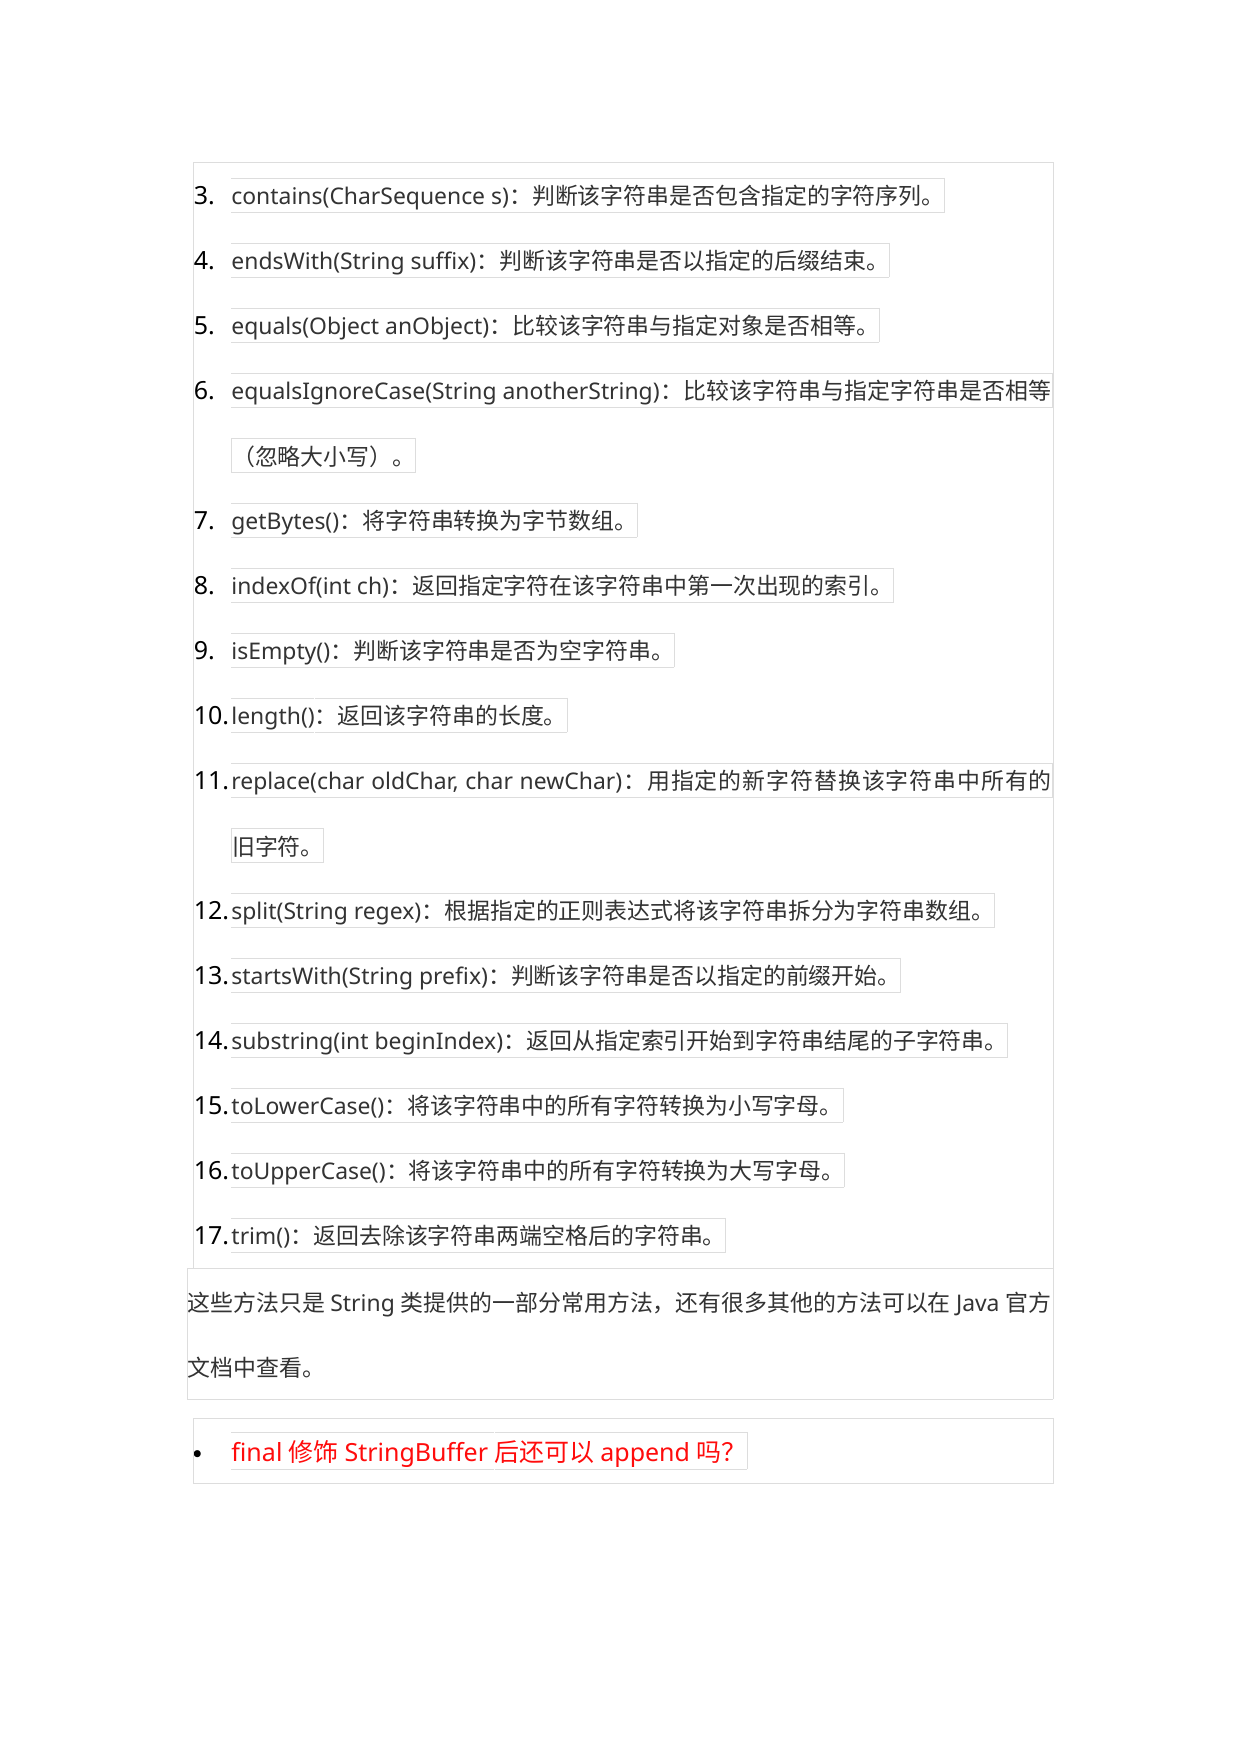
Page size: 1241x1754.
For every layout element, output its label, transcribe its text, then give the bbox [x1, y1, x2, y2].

list endsWith(String suffix)：判断该字符串是否以指定的后缀结束。 [194, 227, 1053, 292]
list contains(CharSequence s)：判断该字符串是否包含指定的字符序列。 [194, 163, 1053, 227]
list indexOf(int ch)：返回指定字符在该字符串中第一次出现的索引。 [194, 552, 1053, 617]
list trim()：返回去除该字符串两端空格后的字符串。 [194, 1202, 1053, 1268]
list equals(Object anObject)：比较该字符串与指定对象是否相等。 [194, 292, 1053, 357]
list replace(char oldChar, char newChar)：用指定的新字符替换该字符串中所有的旧字符。 [194, 747, 1053, 877]
list final 修饰 StringBuffer 后还可以 append 吗？ [194, 1419, 1053, 1483]
list isEmpty()：判断该字符串是否为空字符串。 [194, 617, 1053, 682]
text 这些方法只是 String 类提供的一部分常用方法，还有很多其他的方法可以在 Java 官方文档中查看。 [188, 1269, 1053, 1399]
list split(String regex)：根据指定的正则表达式将该字符串拆分为字符串数组。 [194, 877, 1053, 942]
list toUpperCase()：将该字符串中的所有字符转换为大写字母。 [194, 1137, 1053, 1202]
list equalsIgnoreCase(String anotherString)：比较该字符串与指定字符串是否相等（忽略大小写）。 [194, 357, 1053, 487]
list getBytes()：将字符串转换为字节数组。 [194, 487, 1053, 552]
list length()：返回该字符串的长度。 [194, 682, 1053, 747]
list toLowerCase()：将该字符串中的所有字符转换为小写字母。 [194, 1072, 1053, 1137]
list startsWith(String prefix)：判断该字符串是否以指定的前缀开始。 [194, 942, 1053, 1007]
list substring(int beginIndex)：返回从指定索引开始到字符串结尾的子字符串。 [194, 1007, 1053, 1072]
